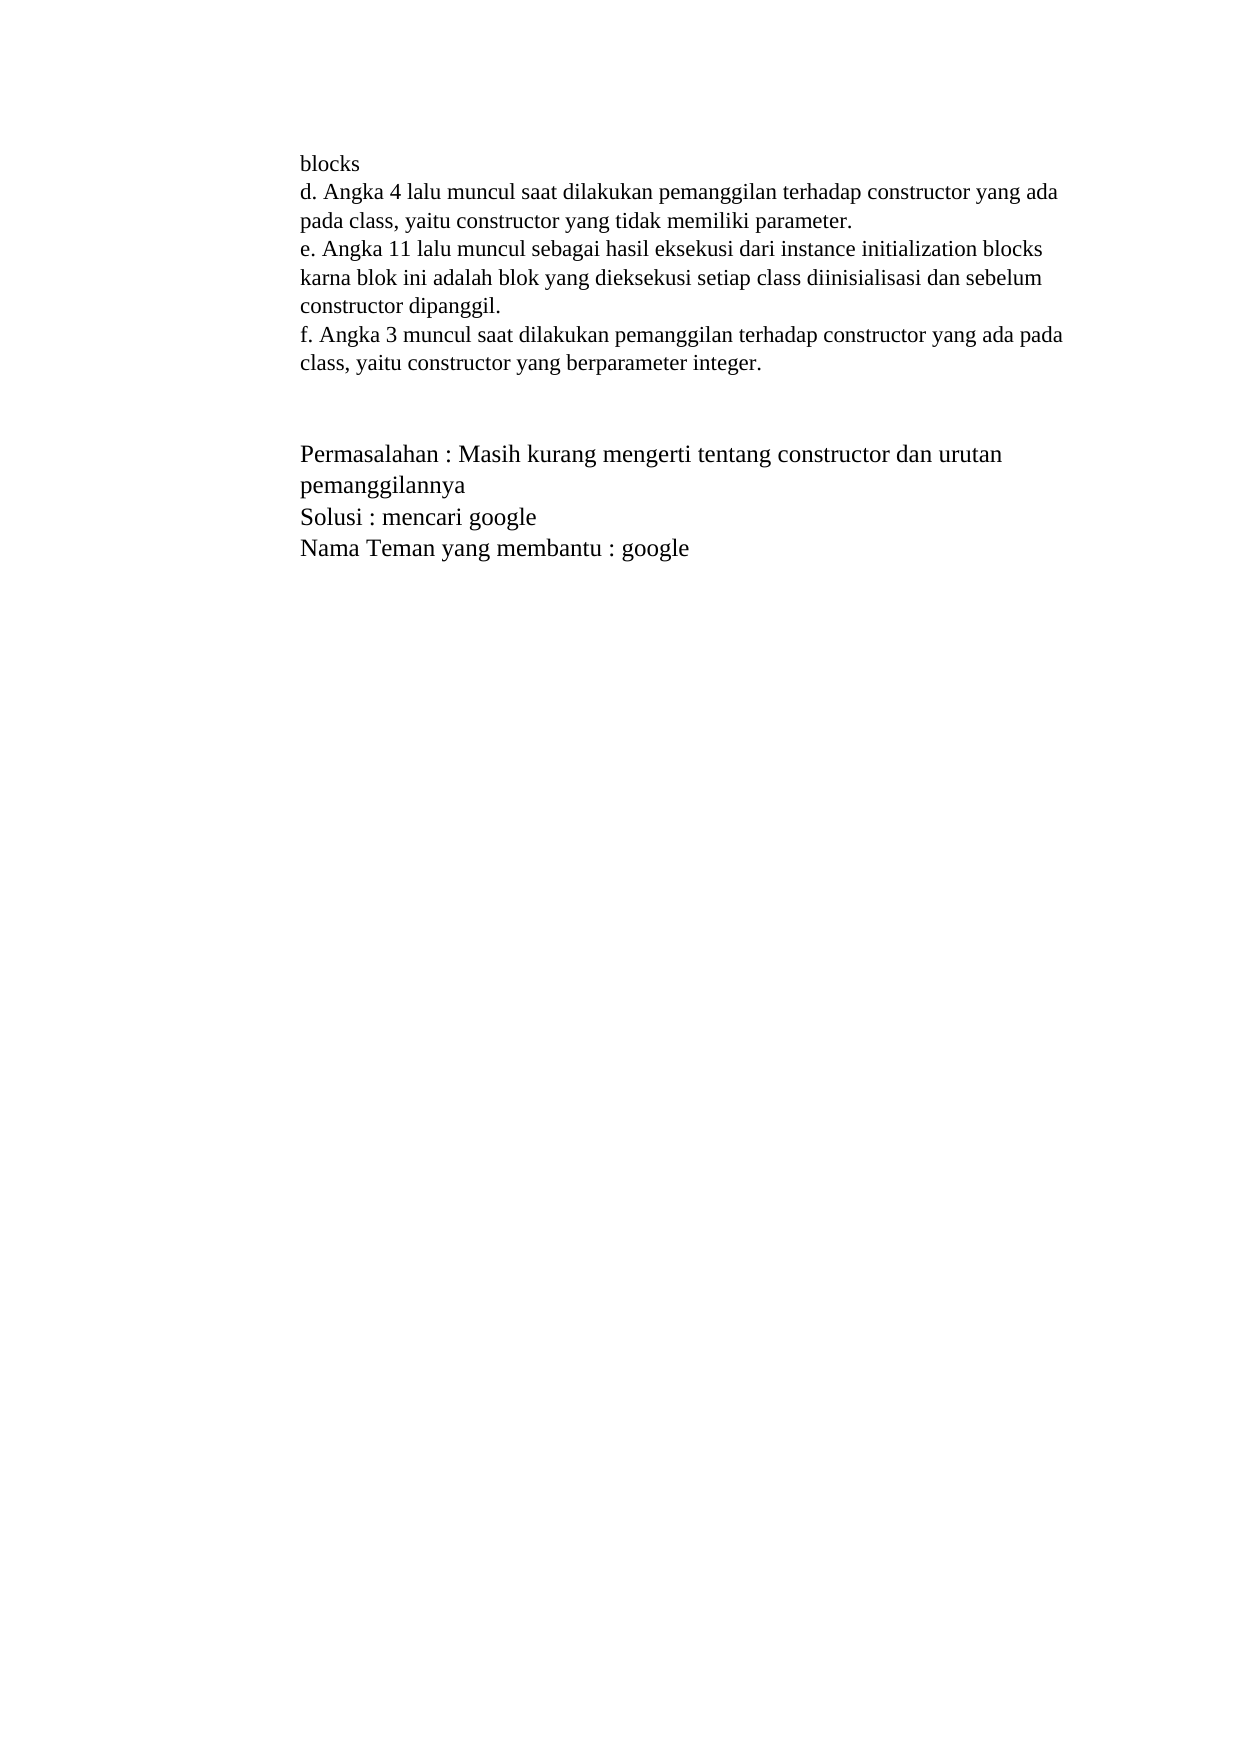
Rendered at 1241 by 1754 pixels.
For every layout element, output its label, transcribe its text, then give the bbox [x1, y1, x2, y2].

list Nama Teman yang membantu : google [300, 533, 1090, 561]
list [300, 150, 1090, 347]
list Solusi : mencari google [300, 502, 1090, 530]
list class, yaitu constructor yang berparameter integer. [300, 349, 1090, 375]
list Permasalahan : Masih kurang mengerti tentang constructor dan urutan pemanggilannya [300, 439, 1090, 499]
